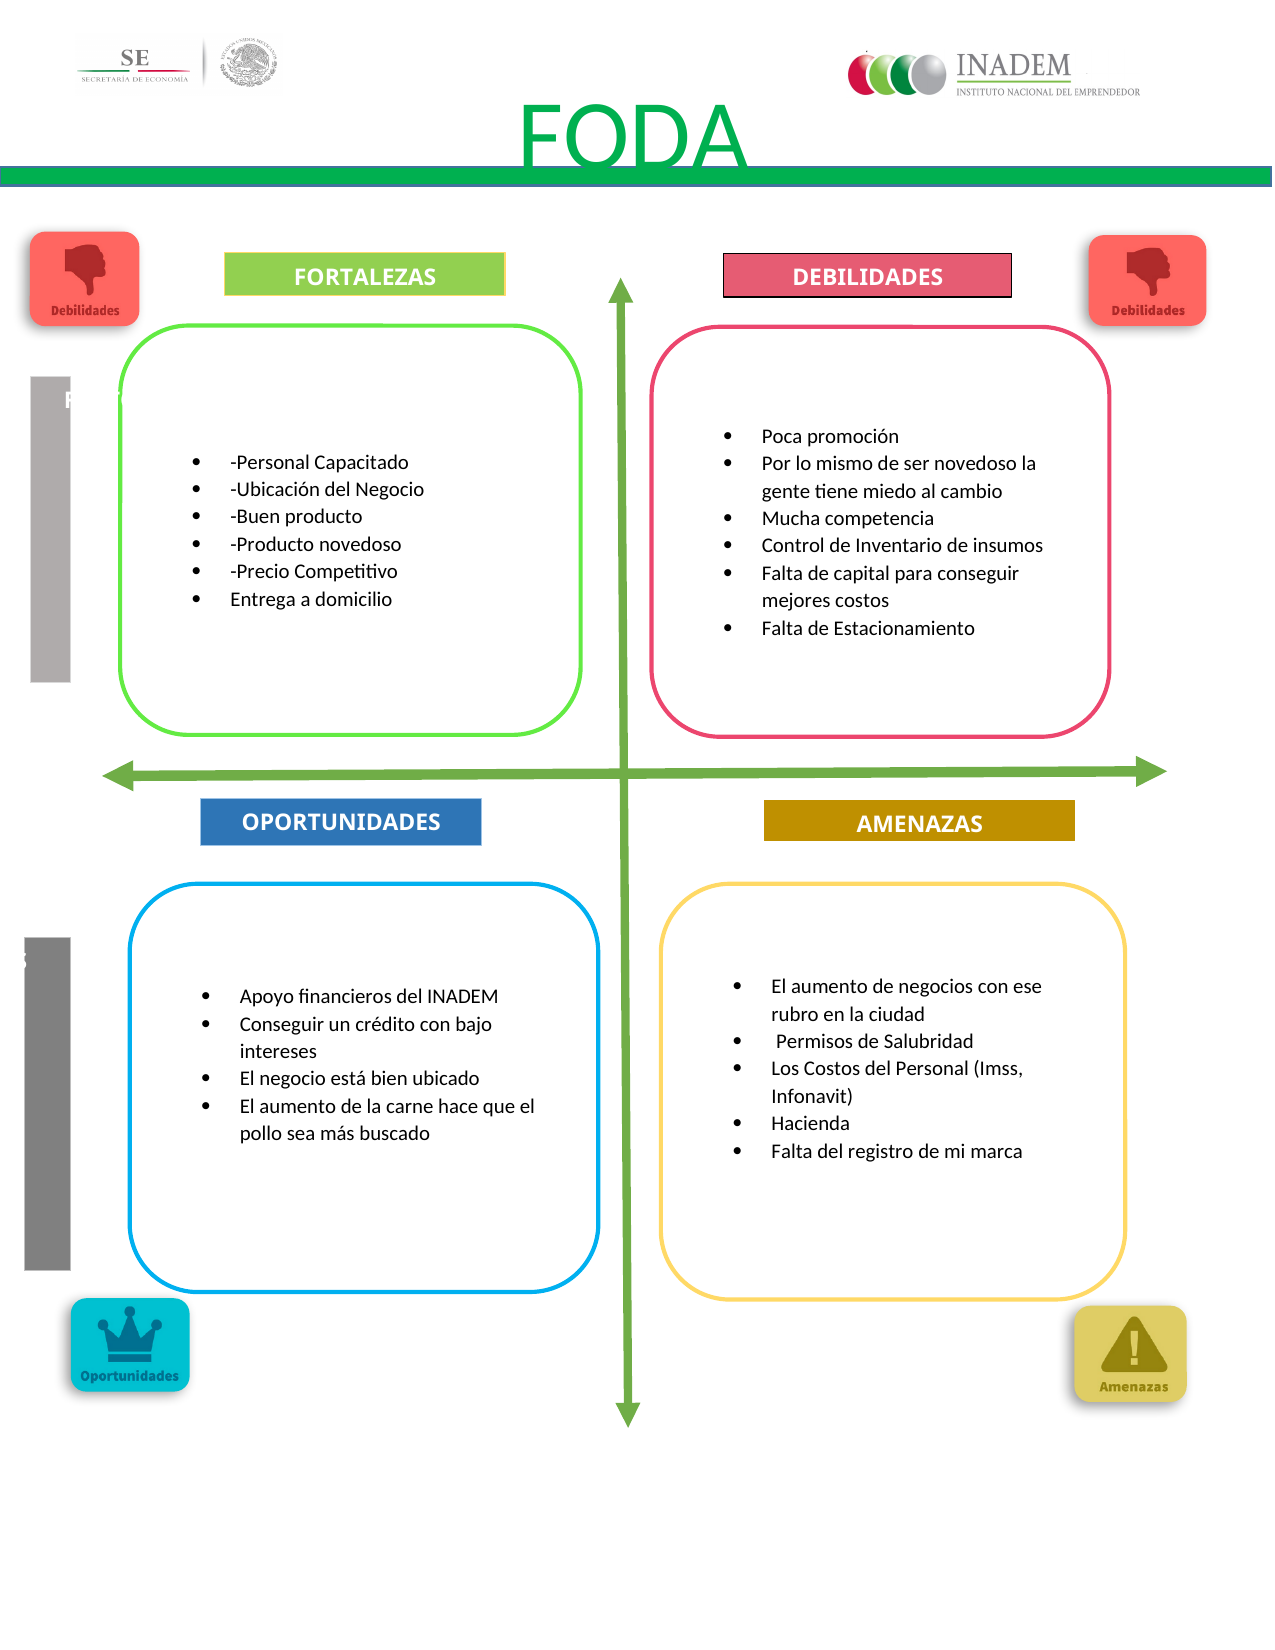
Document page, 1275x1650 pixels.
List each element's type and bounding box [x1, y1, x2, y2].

picture [75, 33, 283, 96]
picture [1088, 235, 1207, 326]
picture [846, 49, 1141, 98]
picture [29, 231, 140, 327]
picture [70, 1298, 190, 1392]
picture [1074, 1305, 1187, 1402]
